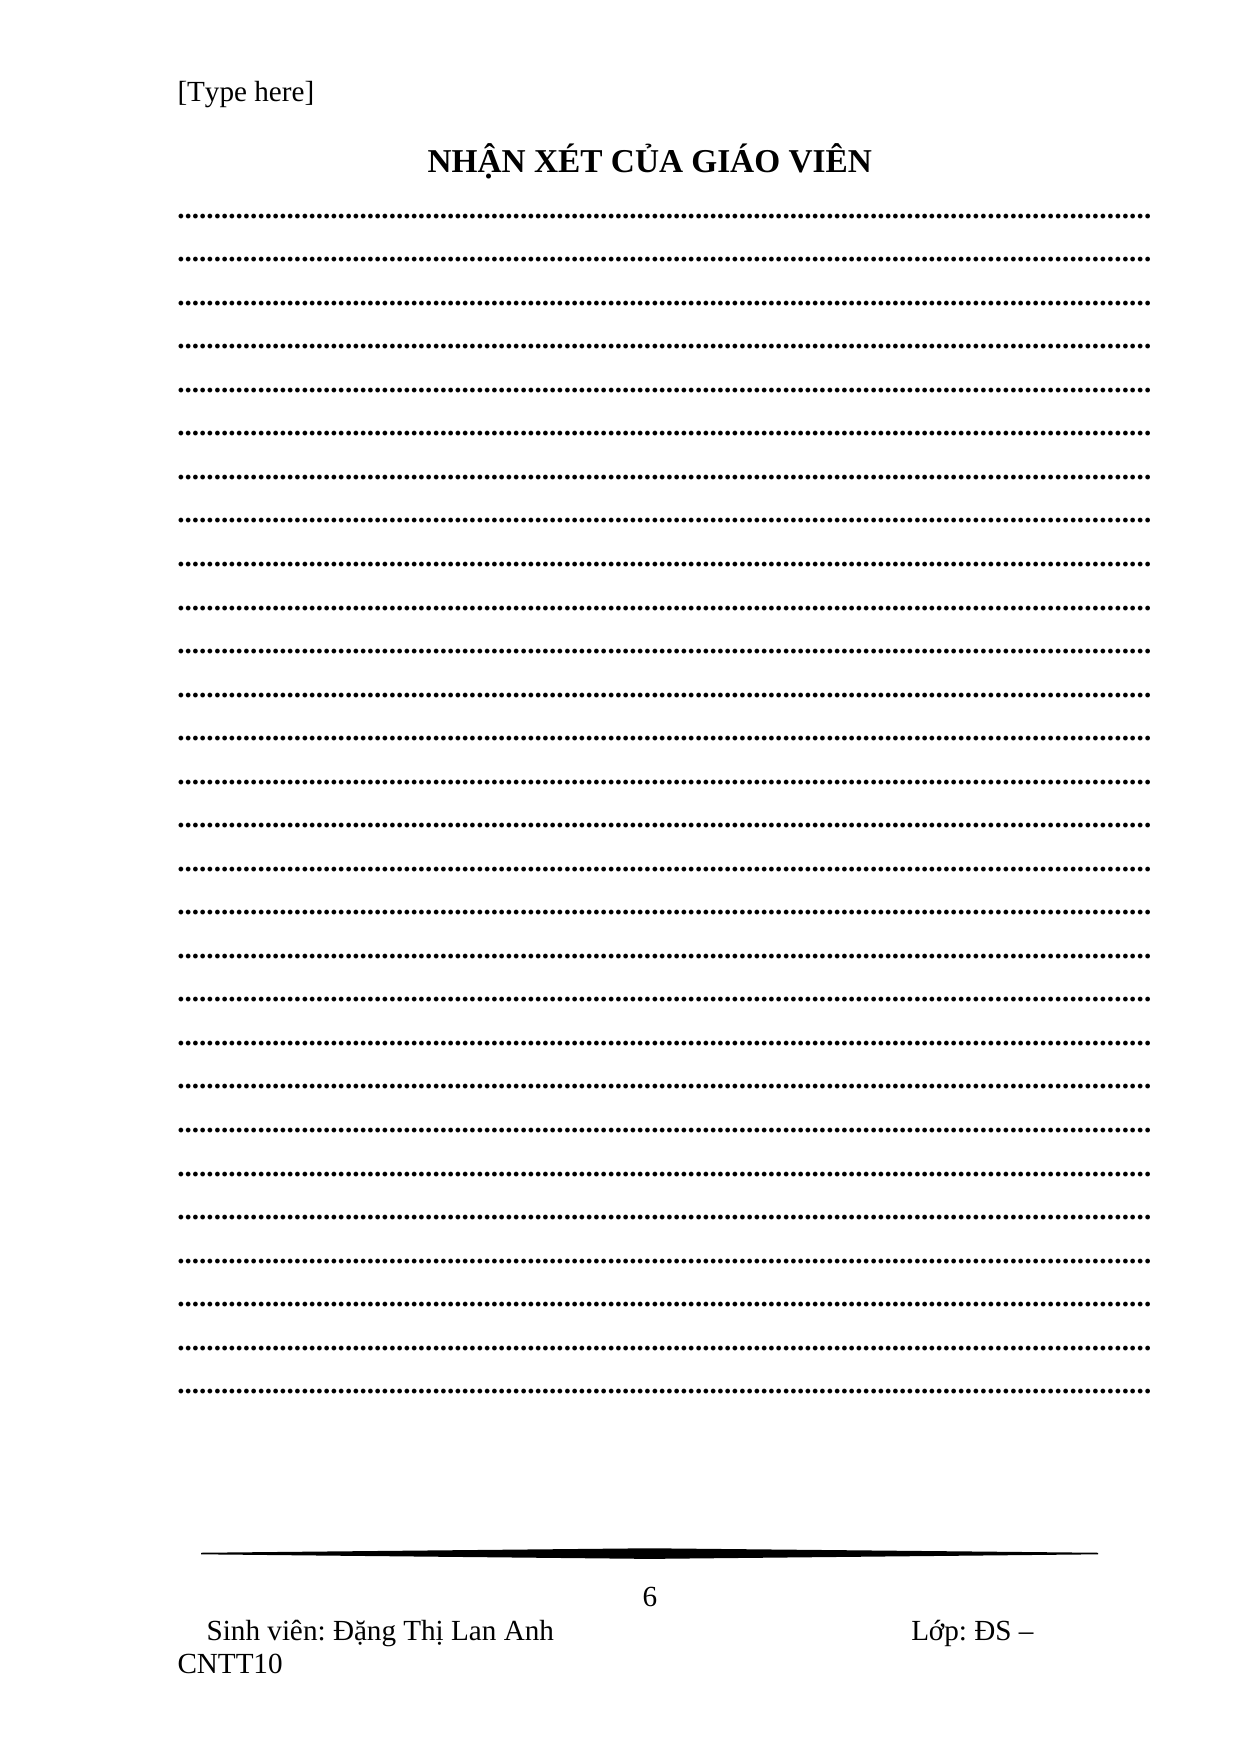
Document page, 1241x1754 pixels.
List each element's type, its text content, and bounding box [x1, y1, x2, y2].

subtitle NHẬN XÉT CỦA GIÁO VIÊN [177, 141, 1122, 179]
